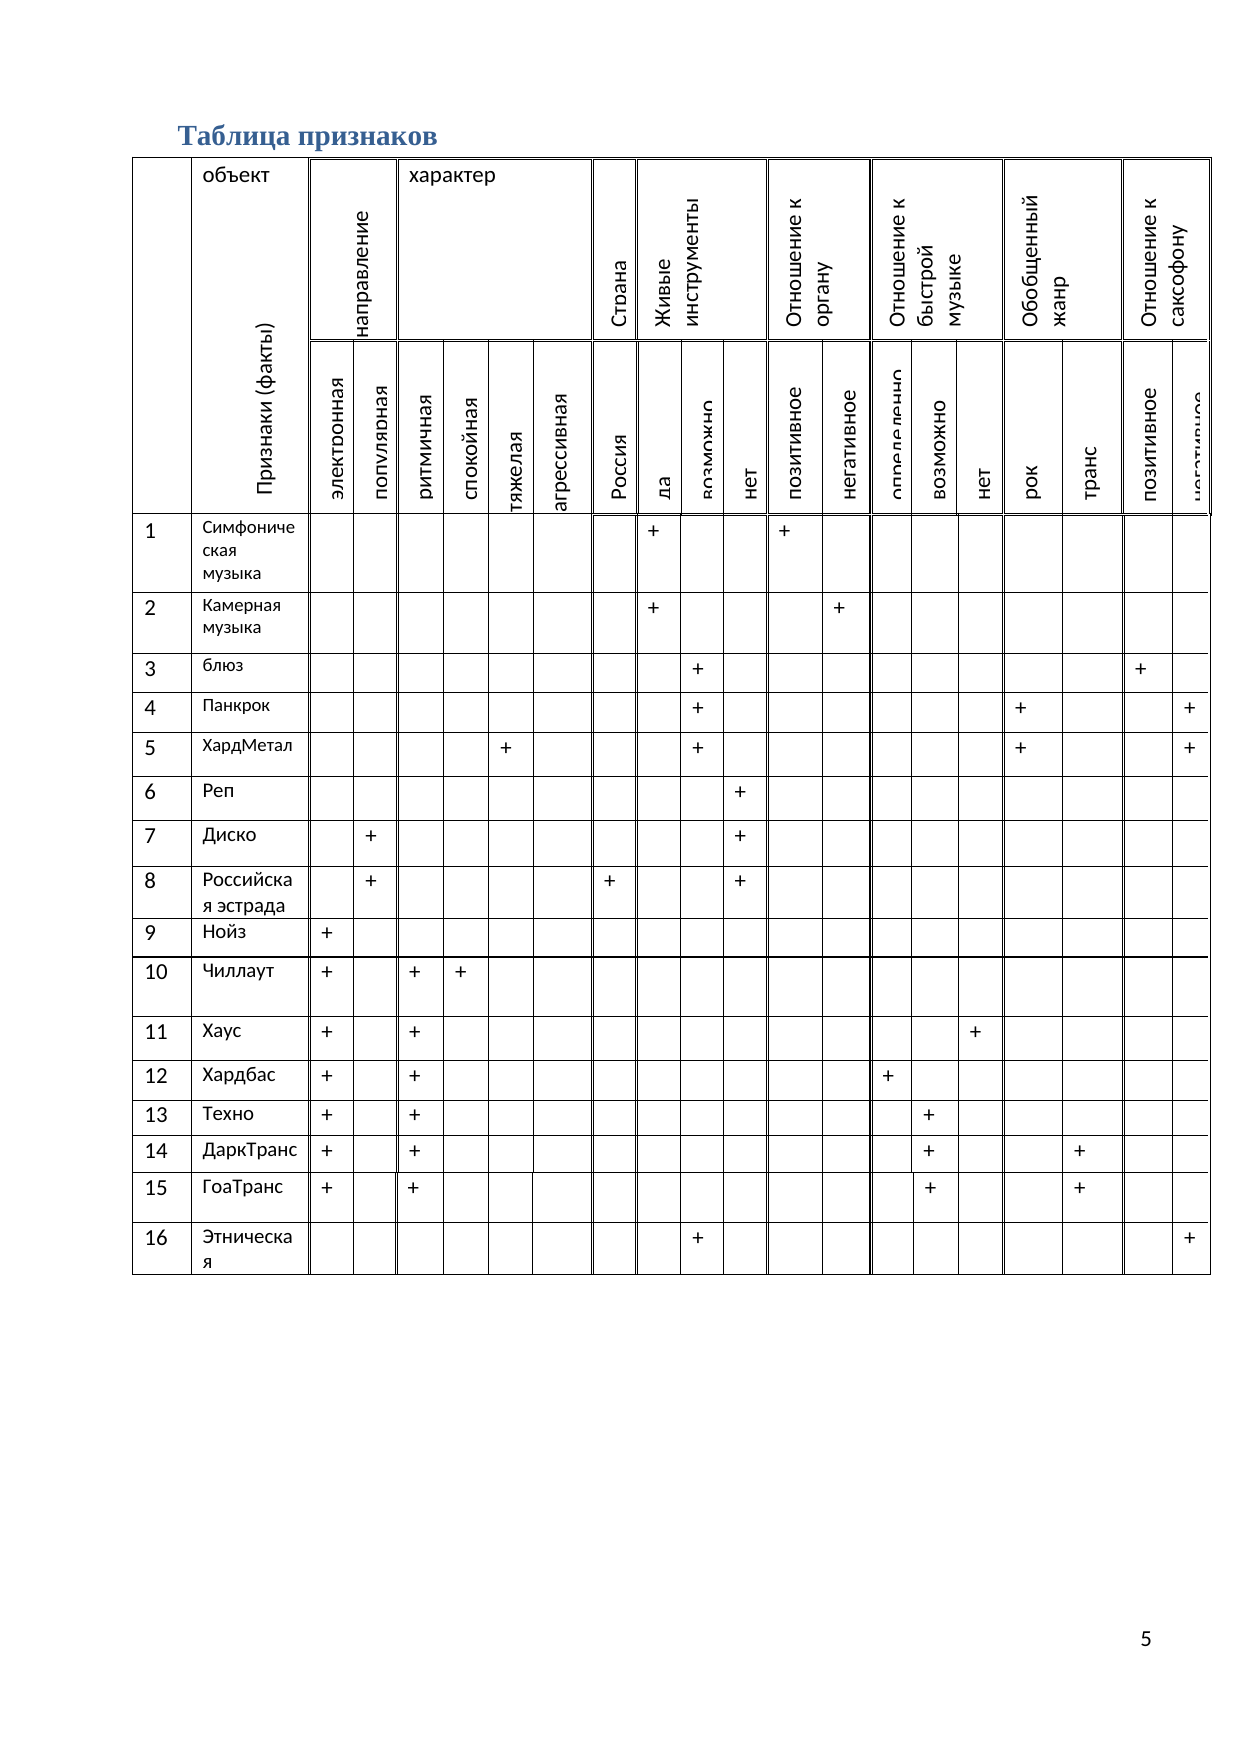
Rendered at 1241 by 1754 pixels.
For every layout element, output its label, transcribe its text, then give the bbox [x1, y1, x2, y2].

table_cell популярная [354, 342, 396, 513]
table_cell [311, 867, 353, 917]
table_cell [959, 733, 1002, 776]
table_cell [1125, 867, 1172, 917]
table_cell [638, 1223, 680, 1274]
table_cell + [594, 867, 635, 917]
table_cell 5 [133, 733, 191, 776]
table_cell рок [1005, 342, 1062, 513]
table_cell нет [724, 342, 766, 513]
table_cell + [399, 1136, 443, 1172]
table_cell [489, 1223, 532, 1274]
table_cell Нойз [192, 919, 308, 956]
table_cell [873, 1101, 911, 1135]
table_cell [1005, 654, 1062, 692]
table_cell [769, 1101, 822, 1135]
table_cell [823, 958, 869, 1016]
table_header Отношение к саксофону [1124, 160, 1209, 339]
table_cell [914, 1223, 958, 1274]
table_cell + [823, 593, 869, 653]
table_cell [873, 777, 911, 820]
table_cell [594, 958, 635, 1016]
table_cell [823, 516, 869, 592]
table_cell + [444, 958, 488, 1016]
table_cell [354, 654, 396, 692]
table_cell [594, 733, 635, 776]
table_cell [873, 516, 911, 592]
table_cell [1063, 777, 1122, 820]
table_cell + [681, 733, 723, 776]
table_cell [638, 867, 680, 917]
table_cell + [959, 1017, 1002, 1060]
table_cell Россия [594, 342, 636, 513]
table_cell Хардбас [192, 1061, 308, 1099]
table_cell [769, 919, 822, 956]
table_cell [638, 958, 680, 1016]
table_cell [1125, 919, 1172, 956]
table_cell [724, 1017, 766, 1060]
table_cell [594, 821, 635, 866]
table_cell 2 [133, 593, 191, 653]
table_cell [534, 1061, 591, 1099]
table_cell [489, 1173, 532, 1222]
table_cell [912, 1017, 958, 1060]
table_cell 8 [133, 867, 191, 917]
table_cell [769, 693, 822, 732]
table_cell [594, 1223, 635, 1274]
table_cell [1125, 1173, 1172, 1222]
table_cell [769, 1061, 822, 1099]
table_cell [1005, 593, 1062, 653]
table_cell [1063, 867, 1122, 917]
table_cell [1005, 1017, 1062, 1060]
table_cell [354, 1223, 395, 1274]
table_cell [444, 1136, 488, 1172]
table_cell [311, 693, 353, 732]
table_cell [534, 867, 591, 917]
table_cell + [1173, 1222, 1210, 1274]
table_cell + [399, 1017, 443, 1060]
table_cell 1 [133, 514, 191, 592]
table_cell Этническая [192, 1223, 308, 1274]
table_cell [594, 654, 635, 692]
table_cell [959, 777, 1002, 820]
table_cell [489, 1061, 533, 1099]
table_cell 7 [133, 821, 191, 866]
table_cell [1125, 958, 1172, 1016]
table_cell [823, 1017, 869, 1060]
table_cell [1005, 919, 1062, 956]
table_cell [1063, 1017, 1122, 1060]
table_cell [769, 593, 822, 653]
table_cell [444, 919, 488, 956]
table_cell [1005, 1173, 1062, 1222]
table_cell [724, 593, 766, 653]
table_cell [638, 821, 680, 866]
table_cell [959, 821, 1002, 866]
table_cell [873, 654, 911, 692]
table_cell [1005, 1223, 1062, 1274]
table_cell [1173, 956, 1210, 1016]
table_cell [769, 777, 822, 820]
table_cell [912, 777, 958, 820]
table_cell [534, 514, 591, 592]
table_cell [444, 514, 488, 592]
table_cell [1063, 919, 1122, 956]
table_cell [823, 1101, 869, 1135]
table_cell позитивное [769, 342, 822, 513]
table_cell [354, 733, 396, 776]
table_cell [823, 1136, 869, 1172]
table_cell [594, 1017, 635, 1060]
table_cell [638, 1136, 680, 1172]
table_cell 16 [133, 1223, 191, 1274]
table_cell [489, 593, 533, 653]
table_cell [399, 867, 443, 917]
table_header характер [399, 160, 591, 339]
table_cell 9 [133, 919, 191, 956]
table_cell + [724, 867, 766, 917]
table_cell [444, 1223, 488, 1274]
table_cell + [489, 733, 533, 776]
table_cell [823, 1173, 869, 1222]
table_cell [354, 1061, 396, 1099]
table_cell [444, 654, 488, 692]
table_cell [638, 777, 680, 820]
table_cell [489, 1101, 533, 1135]
table_cell [311, 733, 353, 776]
table_cell [311, 514, 353, 592]
table_cell нет [957, 342, 1002, 513]
table_cell [489, 1017, 533, 1060]
table_cell [1125, 1101, 1172, 1135]
table_cell ритмичная [399, 342, 443, 513]
table_cell [959, 1136, 1002, 1172]
table_cell + [311, 1017, 353, 1060]
table_cell [638, 693, 680, 732]
table_cell [638, 654, 680, 692]
table_cell [534, 1101, 591, 1135]
table_cell [638, 1173, 680, 1222]
table_cell [912, 733, 958, 776]
table_cell [399, 777, 443, 820]
table_cell + [1173, 732, 1210, 776]
table_cell [354, 777, 396, 820]
table_cell [354, 1173, 395, 1222]
table_cell + [1005, 693, 1062, 732]
table_cell [638, 1101, 680, 1135]
table_cell Российская эстрада [192, 867, 308, 917]
table_cell [724, 733, 766, 776]
table_cell [594, 919, 635, 956]
table_cell [534, 958, 591, 1016]
table_cell [959, 654, 1002, 692]
table_cell [1173, 1135, 1210, 1172]
table_cell Панкрок [192, 693, 308, 732]
table_cell [681, 1017, 723, 1060]
table_cell [1173, 866, 1210, 917]
table_cell + [311, 1061, 353, 1099]
table_cell ГоаТранс [192, 1173, 308, 1222]
table_cell электронная [311, 342, 353, 513]
table_cell + [912, 1136, 958, 1172]
table_cell [1063, 1101, 1122, 1135]
table_header Живые инструменты Отношение к [638, 160, 766, 339]
table_cell + [914, 1173, 958, 1222]
table_cell [594, 1173, 635, 1222]
table_cell [912, 516, 958, 592]
table_cell [912, 593, 958, 653]
table_cell + [912, 1101, 958, 1135]
table_cell [399, 821, 443, 866]
table_cell [354, 1101, 396, 1135]
table_cell [489, 693, 533, 732]
table_cell [724, 1061, 766, 1099]
table_cell [489, 777, 533, 820]
table_cell [823, 919, 869, 956]
table_cell [1005, 1101, 1062, 1135]
table_cell [638, 919, 680, 956]
table_cell [912, 867, 958, 917]
table_cell [724, 1223, 766, 1274]
table_cell [489, 958, 533, 1016]
table_cell + [311, 1173, 353, 1222]
table_cell [1125, 1017, 1172, 1060]
table_cell 15 [133, 1173, 191, 1222]
table_cell [769, 1136, 822, 1172]
table_cell [873, 733, 911, 776]
table_cell [769, 867, 822, 917]
table_cell [1173, 918, 1210, 956]
table_cell 6 [133, 777, 191, 820]
table_cell + [311, 1101, 353, 1135]
table_cell 3 [133, 654, 191, 692]
table_header [133, 158, 191, 513]
table_cell [959, 958, 1002, 1016]
table_cell [1063, 958, 1122, 1016]
table_cell [398, 1223, 443, 1274]
table_cell + [638, 593, 680, 653]
table_cell + [724, 777, 766, 820]
table_cell [873, 693, 911, 732]
table_cell Симфоническая музыка [192, 514, 308, 592]
table_cell [1125, 1136, 1172, 1172]
table_cell [399, 919, 443, 956]
table_cell + [354, 867, 396, 917]
table_header направление [311, 160, 396, 339]
table_cell [681, 958, 723, 1016]
table_cell [594, 1136, 635, 1172]
table_cell [594, 693, 635, 732]
table_cell ХардМетал [192, 733, 308, 776]
table_cell Диско [192, 821, 308, 866]
table_cell [1173, 820, 1210, 866]
table_cell [959, 593, 1002, 653]
table_cell + [1173, 692, 1210, 732]
table_cell + [1063, 1173, 1122, 1222]
table_cell + [681, 654, 723, 692]
table_cell [769, 654, 822, 692]
table_cell [823, 733, 869, 776]
table_cell [533, 1173, 591, 1222]
table_cell [1125, 693, 1172, 732]
table_cell [959, 516, 1002, 592]
table_cell [311, 654, 353, 692]
table_cell [681, 593, 723, 653]
table_cell + [398, 1173, 443, 1222]
table_cell [399, 654, 443, 692]
table_cell транс [1063, 342, 1121, 513]
table_header Страна [594, 160, 635, 339]
table_cell [912, 693, 958, 732]
table_cell [1125, 593, 1172, 653]
table_cell [534, 777, 591, 820]
table_cell 11 [133, 1017, 191, 1060]
table_cell + [354, 821, 396, 866]
table_cell [444, 733, 488, 776]
table_cell [534, 593, 591, 653]
table_cell [594, 516, 635, 592]
table_cell [1125, 777, 1172, 820]
table_cell [594, 1061, 635, 1099]
table_cell [534, 919, 591, 956]
table_cell [354, 693, 396, 732]
table_cell [444, 821, 488, 866]
table_cell [724, 919, 766, 956]
table_cell 4 [133, 693, 191, 732]
table_cell + [769, 516, 822, 592]
table_cell [399, 593, 443, 653]
table_cell [681, 1173, 723, 1222]
table_cell [724, 516, 766, 592]
table_cell [724, 1136, 766, 1172]
table_cell [873, 919, 911, 956]
table_cell [724, 1173, 766, 1222]
table_cell [1173, 1060, 1210, 1099]
table_cell [1173, 653, 1210, 692]
table_cell [1005, 516, 1062, 592]
table_cell [1063, 693, 1122, 732]
table_cell [354, 919, 396, 956]
table_cell [681, 867, 723, 917]
table_cell [489, 1136, 533, 1172]
table_cell + [1005, 733, 1062, 776]
table_cell + [1125, 654, 1172, 692]
table_cell [873, 1136, 911, 1172]
table_cell [1005, 1061, 1062, 1099]
table_cell [1005, 867, 1062, 917]
table_cell [534, 821, 591, 866]
table_cell негативное [1173, 339, 1211, 513]
table_cell [681, 1136, 723, 1172]
table_cell [1005, 821, 1062, 866]
table_cell [534, 1136, 591, 1172]
subtitle Таблица признаков [177, 118, 1152, 152]
table_cell негативное [823, 342, 869, 513]
table_cell [724, 1101, 766, 1135]
table_cell да [639, 342, 681, 513]
table_cell [399, 733, 443, 776]
table_cell [354, 1017, 396, 1060]
table_cell [311, 821, 353, 866]
table_cell [311, 777, 353, 820]
table_cell + [311, 919, 353, 956]
table_cell [959, 693, 1002, 732]
table_cell [399, 693, 443, 732]
table_cell [1005, 1136, 1062, 1172]
table_cell [912, 821, 958, 866]
table_cell [959, 919, 1002, 956]
table_cell [354, 593, 396, 653]
table_cell [534, 654, 591, 692]
table_cell + [724, 821, 766, 866]
table_cell возможно [682, 342, 723, 513]
table_cell агрессивная [534, 342, 591, 513]
table_cell [444, 867, 488, 917]
table_cell [873, 1223, 913, 1274]
table_cell [912, 1061, 958, 1099]
table_cell [1063, 1223, 1122, 1274]
table_cell [444, 1173, 488, 1222]
table_cell [873, 1173, 913, 1222]
table_cell [681, 919, 723, 956]
table_cell [311, 1223, 353, 1274]
table_cell спокойная [444, 342, 488, 513]
table_cell [1005, 958, 1062, 1016]
table_cell [912, 654, 958, 692]
table_header Отношение к органу [769, 160, 869, 339]
table_cell Хаус [192, 1017, 308, 1060]
table_cell [873, 958, 911, 1016]
table_cell [912, 958, 958, 1016]
table_cell [311, 593, 353, 653]
table_cell [1063, 733, 1122, 776]
table_cell [823, 693, 869, 732]
table_cell + [399, 1061, 443, 1099]
table_cell [1125, 1223, 1172, 1274]
table_cell [444, 593, 488, 653]
table_cell 12 [133, 1061, 191, 1099]
table_cell возможно [912, 342, 956, 513]
table_cell [959, 1173, 1002, 1222]
table_cell [823, 654, 869, 692]
table_cell [823, 1223, 869, 1274]
table_cell Техно [192, 1101, 308, 1135]
table_cell [1063, 821, 1122, 866]
table_cell [912, 919, 958, 956]
table_cell [1125, 821, 1172, 866]
table_cell [1063, 1061, 1122, 1099]
table_cell [534, 733, 591, 776]
table_cell [681, 1061, 723, 1099]
table_cell + [681, 1223, 723, 1274]
table_cell [444, 1061, 488, 1099]
table_cell [823, 821, 869, 866]
table_cell [959, 867, 1002, 917]
table_cell [873, 821, 911, 866]
table_cell Камерная музыка [192, 593, 308, 653]
table_cell [1063, 593, 1122, 653]
table_cell + [873, 1061, 911, 1099]
table_cell [444, 693, 488, 732]
table_cell [959, 1223, 1002, 1274]
table_cell Реп [192, 777, 308, 820]
table_cell [724, 654, 766, 692]
table_cell [769, 1223, 822, 1274]
table_cell [1005, 777, 1062, 820]
table_cell [959, 1101, 1002, 1135]
table_header Отношение к быстрой музыке [873, 160, 1002, 339]
table_cell [823, 1061, 869, 1099]
table_cell [638, 1061, 680, 1099]
table_cell тяжелая [489, 342, 533, 513]
table_cell [681, 516, 723, 592]
table_cell + [311, 1136, 353, 1172]
table_header объект [192, 158, 308, 513]
table_cell [1173, 1172, 1210, 1222]
table_cell [399, 514, 443, 592]
table_cell [873, 1017, 911, 1060]
table_cell [489, 514, 533, 592]
table_cell [873, 593, 911, 653]
table_cell [1063, 654, 1122, 692]
table_cell [444, 1017, 488, 1060]
table_cell 10 [133, 958, 191, 1016]
table_cell [724, 958, 766, 1016]
table_cell [873, 867, 911, 917]
table_cell [769, 733, 822, 776]
table_cell [1173, 513, 1210, 592]
table_cell [594, 593, 635, 653]
table_cell [1125, 516, 1172, 592]
table_cell [594, 777, 635, 820]
table_cell [1173, 592, 1210, 653]
table_cell [638, 733, 680, 776]
table_cell + [311, 958, 353, 1016]
table_cell [534, 1017, 591, 1060]
table_cell + [399, 1101, 443, 1135]
table_cell [681, 777, 723, 820]
table_cell 14 [133, 1136, 191, 1172]
table_cell [638, 1017, 680, 1060]
table_cell [489, 919, 533, 956]
table_cell + [1063, 1136, 1122, 1172]
table_cell [354, 514, 396, 592]
table_cell [823, 867, 869, 917]
table_cell ДаркТранс [192, 1136, 308, 1172]
table_cell [1125, 733, 1172, 776]
table_cell [1063, 516, 1122, 592]
table_cell [354, 1136, 396, 1172]
table_cell [681, 1101, 723, 1135]
table_cell [959, 1061, 1002, 1099]
table_cell определенно [873, 342, 911, 513]
table_cell [354, 958, 396, 1016]
table_cell Чиллаут [192, 958, 308, 1016]
table_cell [489, 867, 533, 917]
table_cell [769, 1017, 822, 1060]
table_cell [594, 1101, 635, 1135]
table_cell [489, 654, 533, 692]
table_cell [444, 1101, 488, 1135]
table_cell блюз [192, 654, 308, 692]
table_cell [1173, 1100, 1210, 1135]
table_cell позитивное [1124, 342, 1172, 513]
table_cell [769, 821, 822, 866]
table_cell [1173, 776, 1210, 820]
table_cell [489, 821, 533, 866]
table_cell [444, 777, 488, 820]
table_cell [769, 958, 822, 1016]
table_cell [681, 821, 723, 866]
table_cell [534, 693, 591, 732]
table_header Обобщенный жанр [1005, 160, 1121, 339]
table_cell 13 [133, 1101, 191, 1135]
table_cell + [399, 958, 443, 1016]
table_cell [1173, 1016, 1210, 1060]
table_cell [823, 777, 869, 820]
table_cell + [638, 516, 680, 592]
table_cell [533, 1223, 591, 1274]
table_cell [1125, 1061, 1172, 1099]
table_cell + [681, 693, 723, 732]
table_cell [769, 1173, 822, 1222]
table_cell [724, 693, 766, 732]
